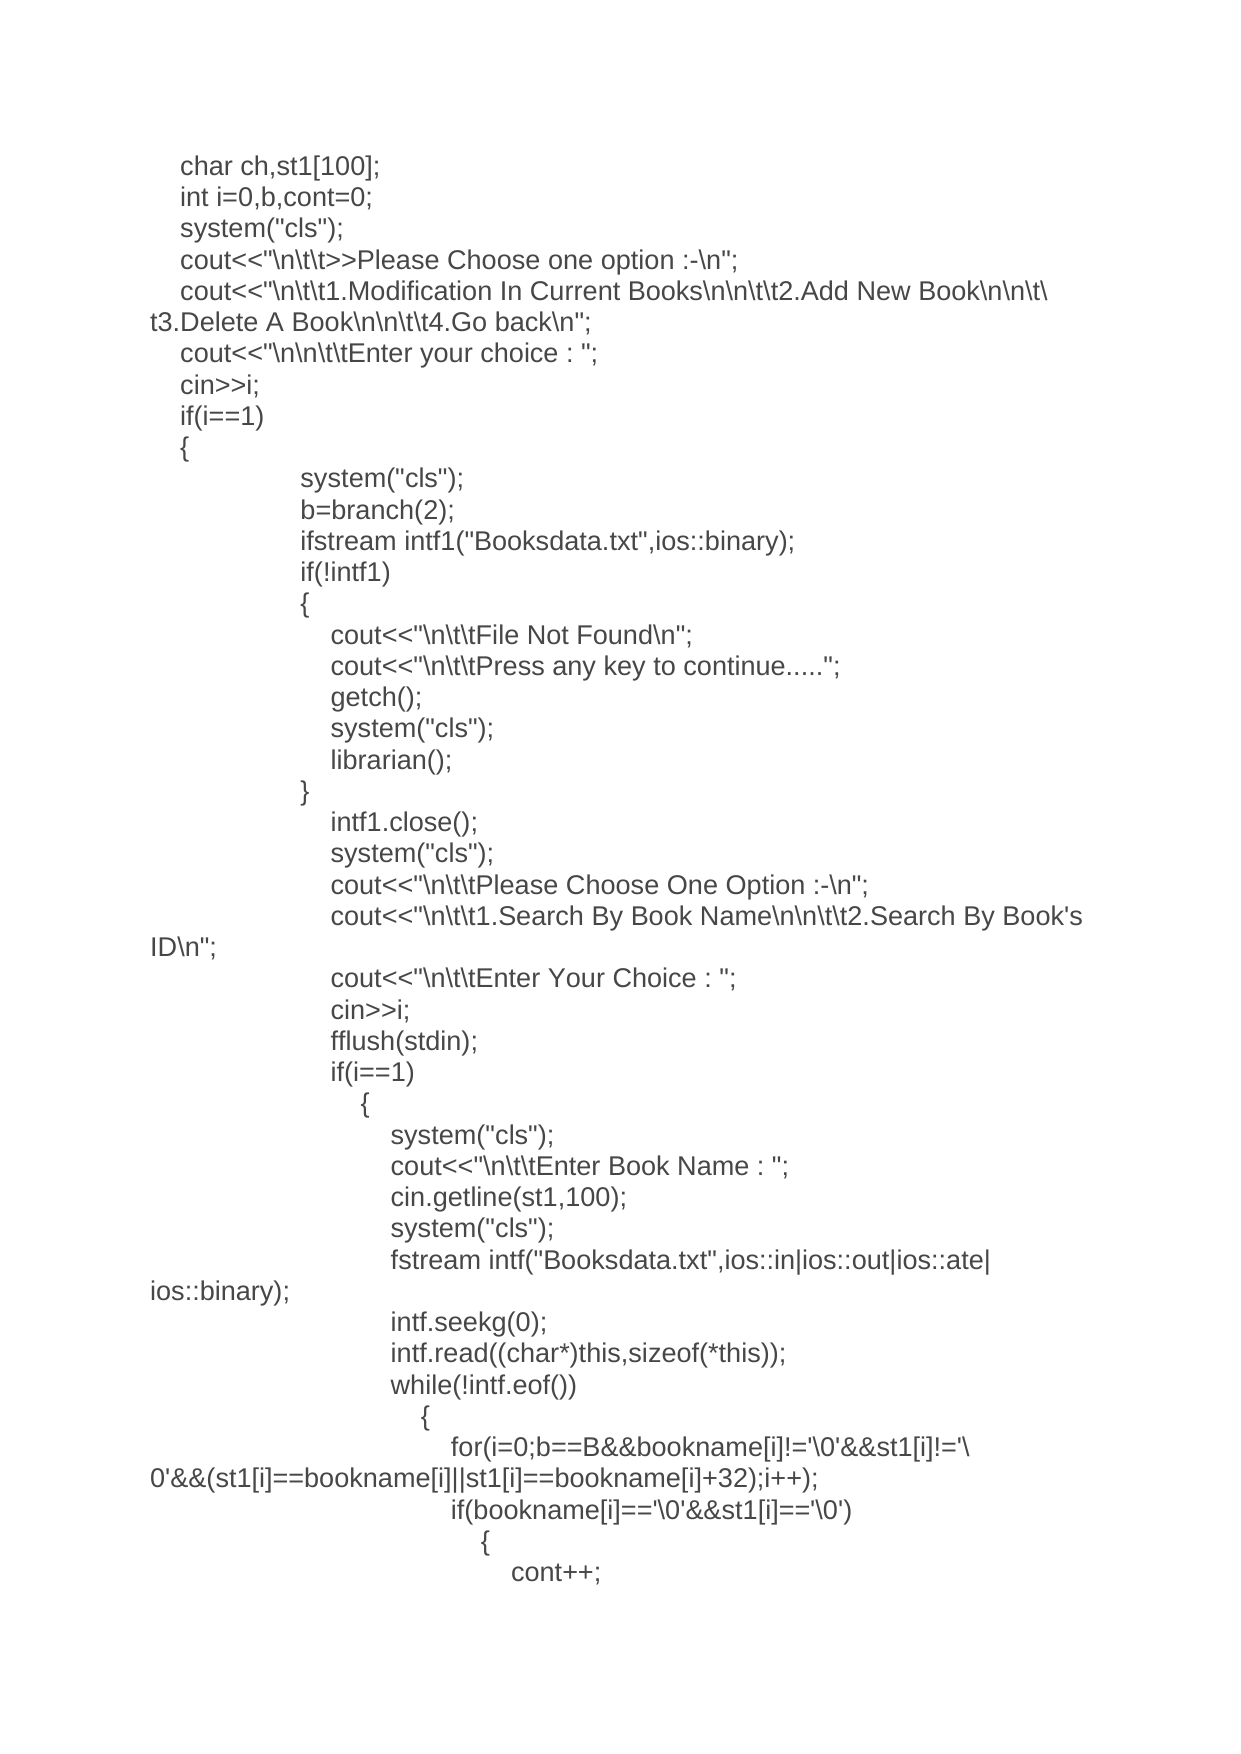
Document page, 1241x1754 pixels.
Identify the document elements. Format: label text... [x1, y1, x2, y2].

text system("cls"); [150, 212, 1090, 244]
text fflush(stdin); [150, 1025, 1090, 1056]
text { [150, 1087, 1090, 1119]
text system("cls"); [150, 837, 1090, 869]
text librarian(); [150, 744, 1090, 775]
text system("cls"); [150, 1212, 1090, 1244]
text for(i=0;b==B&&bookname[i]!='\0'&&st1[i]!='\0'&&(st1[i]==bookname[i]||st1[i]==bookname[i]+32);i++); [150, 1431, 1090, 1494]
text cout<<"\n\t\tEnter Your Choice : "; [150, 962, 1090, 994]
text intf.read((char*)this,sizeof(*this)); [150, 1337, 1090, 1369]
text cout<<"\n\t\t1.Modification In Current Books\n\n\t\t2.Add New Book\n\n\t\t3.Delete A Book\n\n\t\t4.Go back\n"; [150, 275, 1090, 337]
text system("cls"); [150, 1119, 1090, 1150]
text if(bookname[i]=='\0'&&st1[i]=='\0') [150, 1494, 1090, 1525]
text cout<<"\n\t\tPress any key to continue....."; [150, 650, 1090, 681]
text cin>>i; [150, 994, 1090, 1025]
text } [150, 775, 1090, 806]
text intf1.close(); [150, 806, 1090, 837]
text cin>>i; [150, 369, 1090, 400]
text while(!intf.eof()) [150, 1369, 1090, 1400]
text cout<<"\n\t\t>>Please Choose one option :-\n"; [150, 244, 1090, 275]
text cout<<"\n\t\tPlease Choose One Option :-\n"; [150, 869, 1090, 900]
text { [150, 1400, 1090, 1431]
text if(!intf1) [150, 556, 1090, 587]
text cout<<"\n\n\t\tEnter your choice : "; [150, 337, 1090, 369]
text { [150, 1525, 1090, 1556]
text if(i==1) [150, 400, 1090, 431]
text cin.getline(st1,100); [150, 1181, 1090, 1212]
text system("cls"); [150, 462, 1090, 494]
text cout<<"\n\t\t1.Search By Book Name\n\n\t\t2.Search By Book's ID\n"; [150, 900, 1090, 962]
text b=branch(2); [150, 494, 1090, 525]
text int i=0,b,cont=0; [150, 181, 1090, 212]
text system("cls"); [150, 712, 1090, 744]
text cont++; [150, 1556, 1090, 1587]
text { [150, 431, 1090, 462]
text cout<<"\n\t\tEnter Book Name : "; [150, 1150, 1090, 1181]
text ifstream intf1("Booksdata.txt",ios::binary); [150, 525, 1090, 556]
text if(i==1) [150, 1056, 1090, 1087]
text getch(); [150, 681, 1090, 712]
text cout<<"\n\t\tFile Not Found\n"; [150, 619, 1090, 650]
text char ch,st1[100]; [150, 150, 1090, 181]
text intf.seekg(0); [150, 1306, 1090, 1337]
text { [150, 587, 1090, 619]
text fstream intf("Booksdata.txt",ios::in|ios::out|ios::ate|ios::binary); [150, 1244, 1090, 1306]
